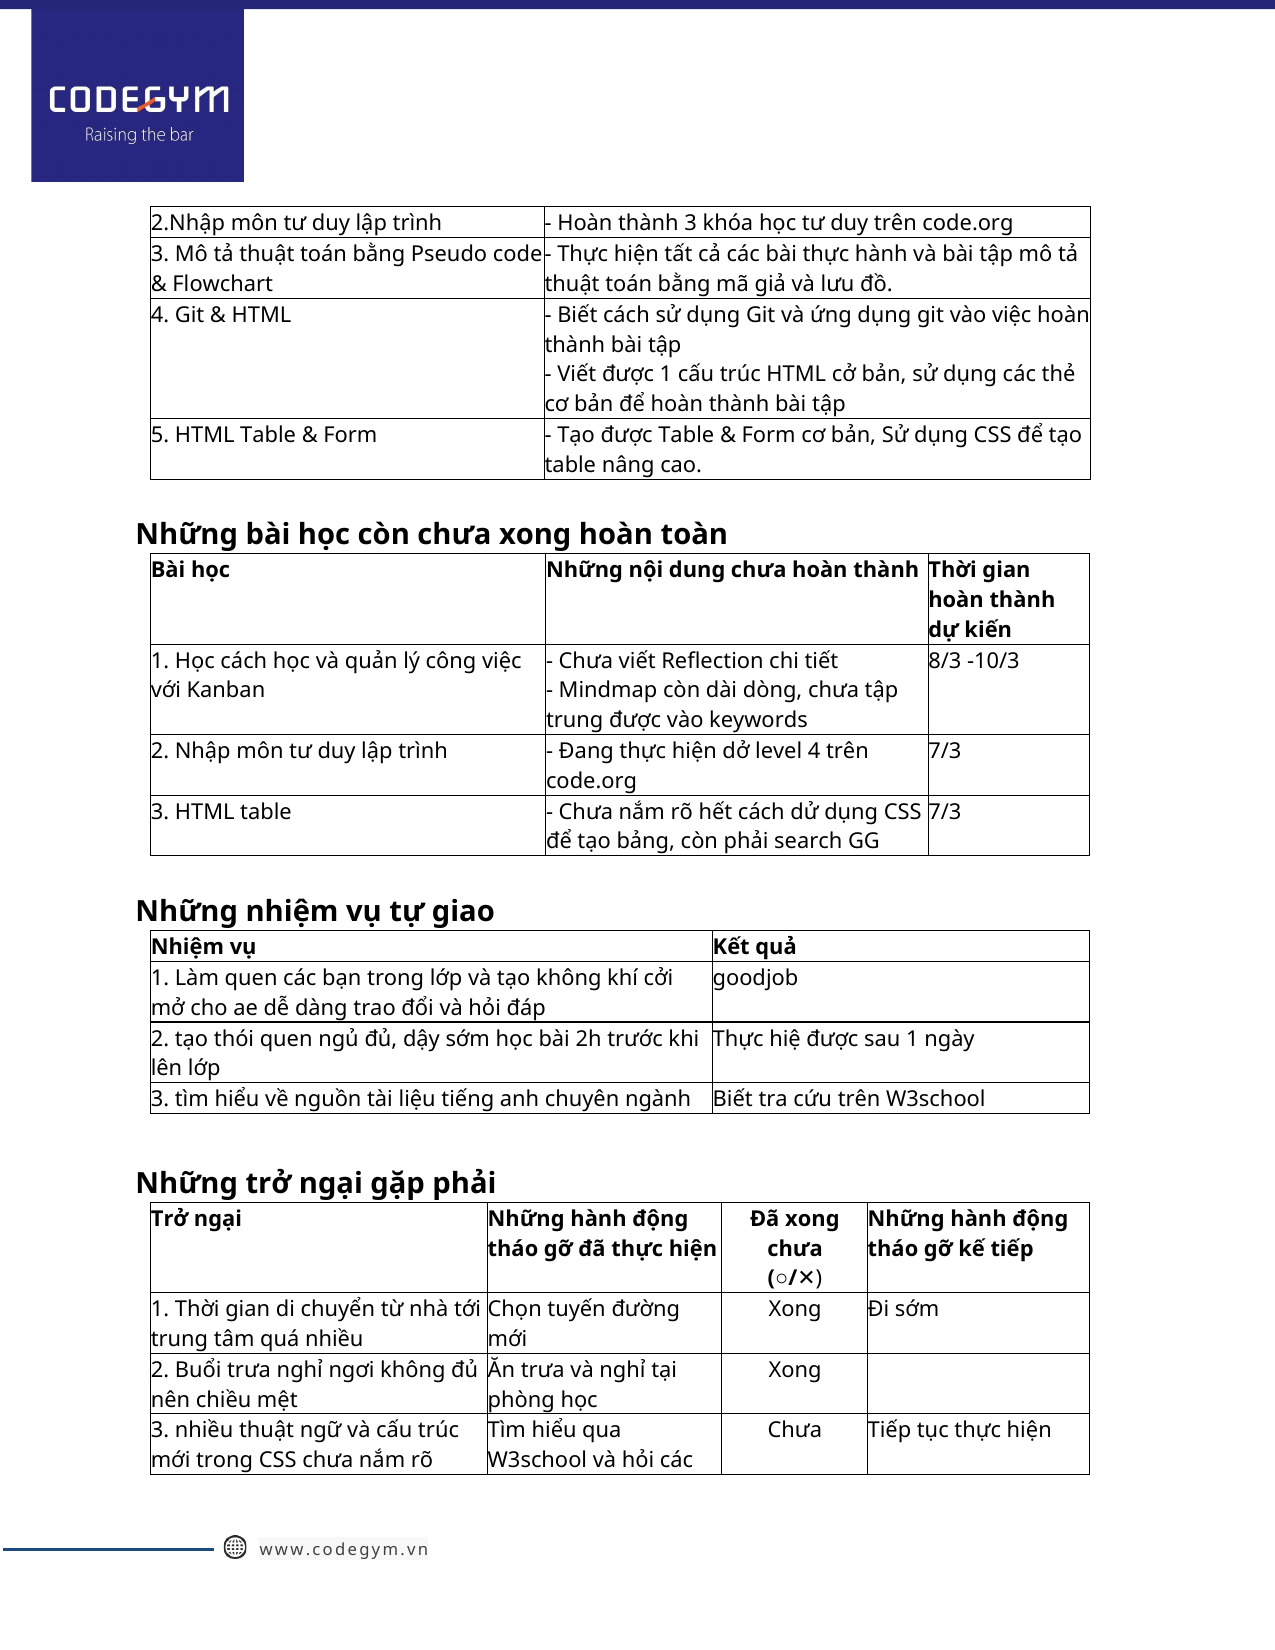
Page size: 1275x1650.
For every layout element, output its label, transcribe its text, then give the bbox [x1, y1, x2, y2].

picture [31, 10, 244, 182]
table_header Trở ngại [151, 1203, 487, 1292]
table_cell 3. Mô tả thuật toán bằng Pseudo code & Flowchart [151, 238, 544, 298]
table_cell 4. Git & HTML [151, 299, 544, 418]
table_cell - Thực hiện tất cả các bài thực hành và bài tập mô tả thuật toán bằng mã giả và lưu đồ. [545, 238, 1090, 298]
table_cell 7/3 [929, 796, 1089, 855]
table_cell Biết tra cứu trên W3school [713, 1083, 1089, 1113]
table_cell Tìm hiểu qua W3school và hỏi các bạn [488, 1414, 721, 1474]
table_cell goodjob [713, 962, 1089, 1021]
table_cell 3. nhiều thuật ngữ và cấu trúc mới trong CSS chưa nắm rõ [151, 1414, 487, 1474]
text Những bài học còn chưa xong hoàn toàn [135, 513, 1125, 553]
table_cell Thực hiệ được sau 1 ngày [713, 1023, 1089, 1082]
text Những nhiệm vụ tự giao [135, 890, 1125, 930]
table_cell 3. tìm hiểu về nguồn tài liệu tiếng anh chuyên ngành [151, 1083, 712, 1113]
table_cell Chọn tuyến đường mới [488, 1293, 721, 1353]
table_cell 1. Thời gian di chuyển từ nhà tới trung tâm quá nhiều [151, 1293, 487, 1353]
table_cell [868, 1354, 1089, 1413]
table_cell - Đang thực hiện dở level 4 trên code.org [546, 735, 928, 795]
table_header Những nội dung chưa hoàn thành [546, 554, 928, 644]
table_cell - Hoàn thành 3 khóa học tư duy trên code.org [545, 207, 1090, 237]
table_cell - Tạo được Table & Form cơ bản, Sử dụng CSS để tạo table nâng cao. [545, 419, 1090, 478]
table_cell Chưa [722, 1414, 867, 1474]
table_cell 2. tạo thói quen ngủ đủ, dậy sớm học bài 2h trước khi lên lớp [151, 1023, 712, 1082]
table_header Bài học [151, 554, 545, 644]
table_cell - Chưa nắm rõ hết cách dử dụng CSS để tạo bảng, còn phải search GG [546, 796, 928, 855]
table_cell Đi sớm [868, 1293, 1089, 1353]
table_cell Ăn trưa và nghỉ tại phòng học [488, 1354, 721, 1413]
table_cell - Chưa viết Reflection chi tiết - Mindmap còn dài dòng, chưa tập trung được vào keywords [546, 645, 928, 734]
table_header Đã xong chưa (○/✕) [722, 1203, 867, 1292]
table_cell 3. HTML table [151, 796, 545, 855]
table_cell 2. Buổi trưa nghỉ ngơi không đủ nên chiều mệt [151, 1354, 487, 1413]
table_header Những hành động tháo gỡ kế tiếp [868, 1203, 1089, 1292]
table_cell 2. Nhập môn tư duy lập trình [151, 735, 545, 795]
table_cell Xong [722, 1354, 867, 1413]
table_header Kết quả [713, 931, 1089, 961]
table_cell 2.Nhập môn tư duy lập trình [151, 207, 544, 237]
picture [223, 1535, 247, 1559]
table_header Nhiệm vụ [151, 931, 712, 961]
table_cell 5. HTML Table & Form [151, 419, 544, 478]
table_cell - Biết cách sử dụng Git và ứng dụng git vào việc hoàn thành bài tập - Viết được 1 cấu trúc HTML cở bản, sử dụng các thẻ cơ bản để hoàn thành bài tập [545, 299, 1090, 418]
table_cell Xong [722, 1293, 867, 1353]
table_cell 1. Làm quen các bạn trong lớp và tạo không khí cởi mở cho ae dễ dàng trao đổi và hỏi đáp [151, 962, 712, 1021]
table_cell 7/3 [929, 735, 1089, 795]
table_cell Tiếp tục thực hiện [868, 1414, 1089, 1474]
table_cell 1. Học cách học và quản lý công việc với Kanban [151, 645, 545, 734]
text Những trở ngại gặp phải [135, 1162, 1125, 1202]
table_header Những hành động tháo gỡ đã thực hiện [488, 1203, 721, 1292]
table_header Thời gian hoàn thành dự kiến [929, 554, 1089, 644]
table_cell 8/3 -10/3 [929, 645, 1089, 734]
